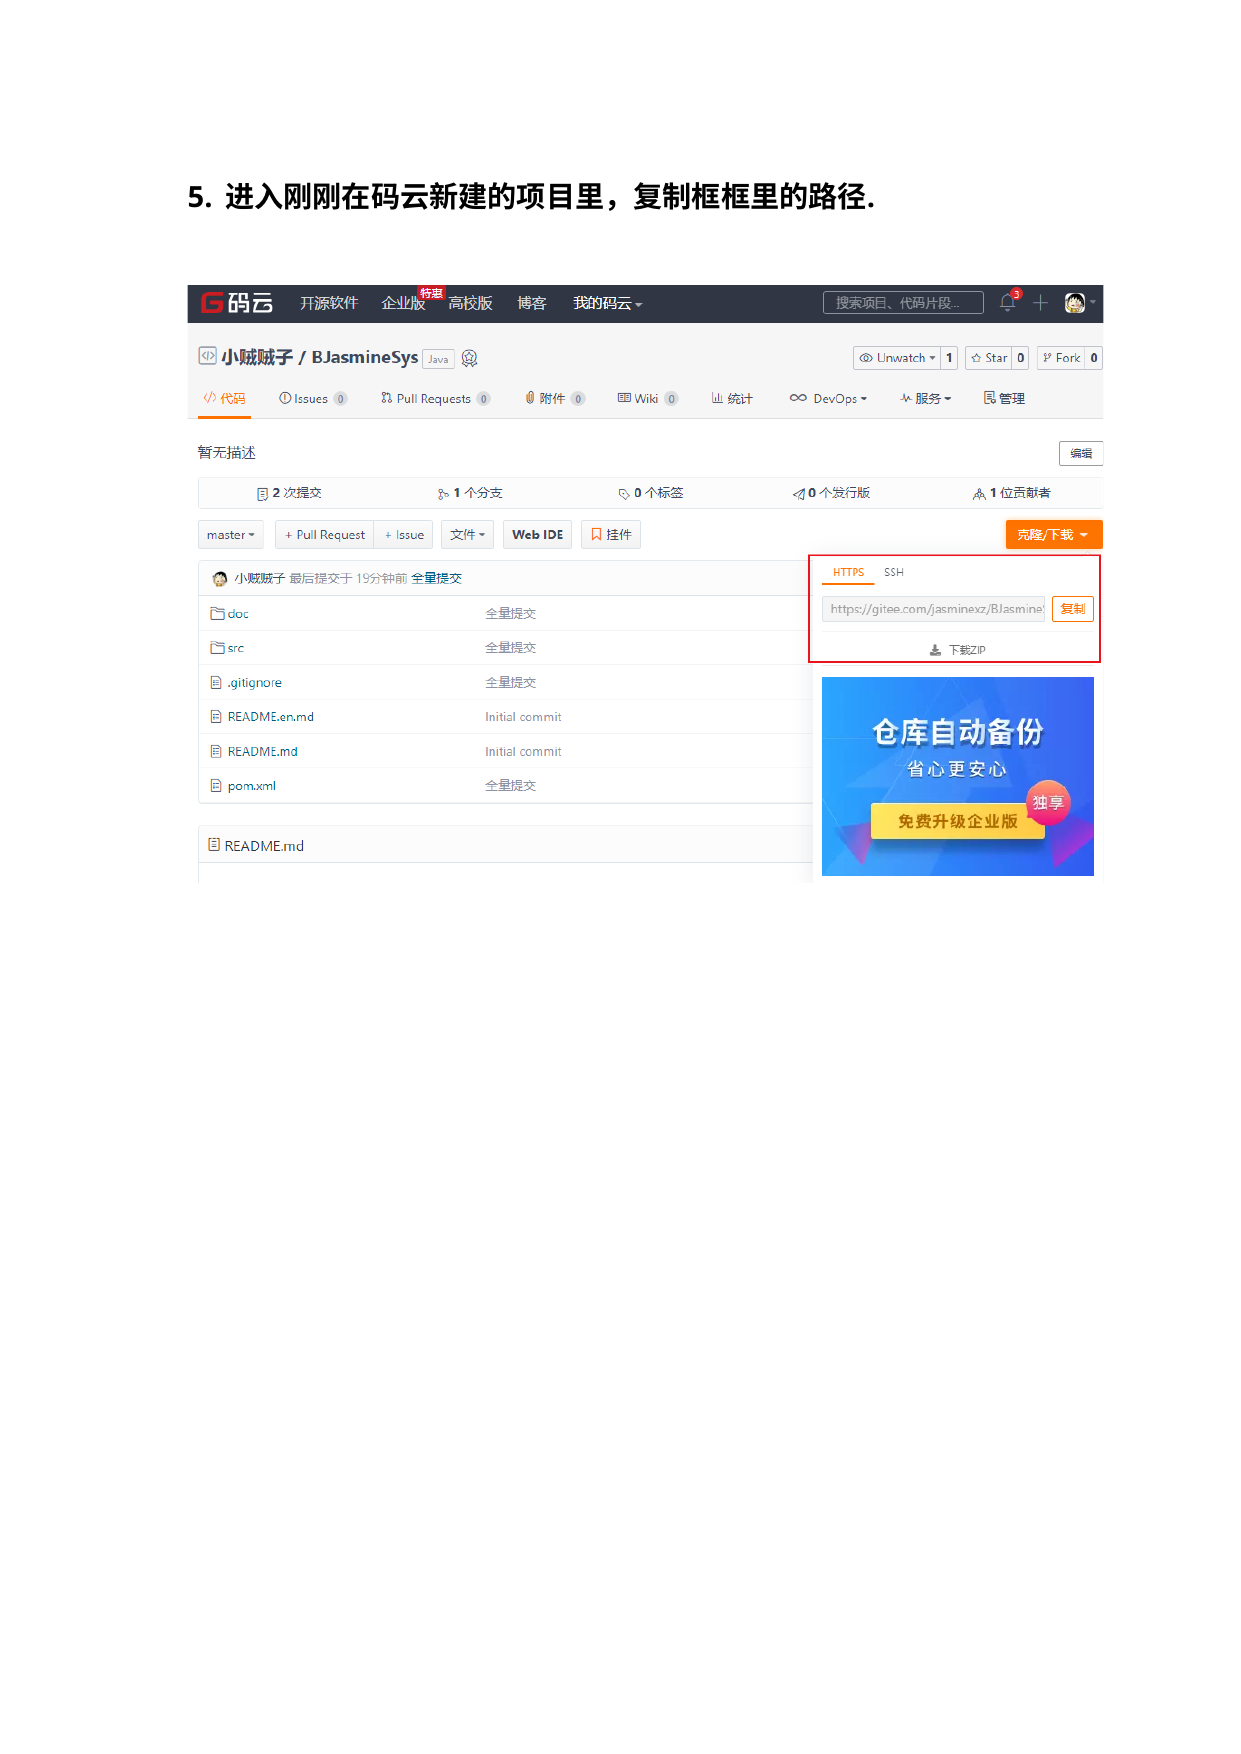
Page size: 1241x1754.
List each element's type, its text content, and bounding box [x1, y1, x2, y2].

picture [187, 285, 1104, 883]
subtitle 进入刚刚在码云新建的项目里，复制框框里的路径. [187, 162, 1053, 227]
